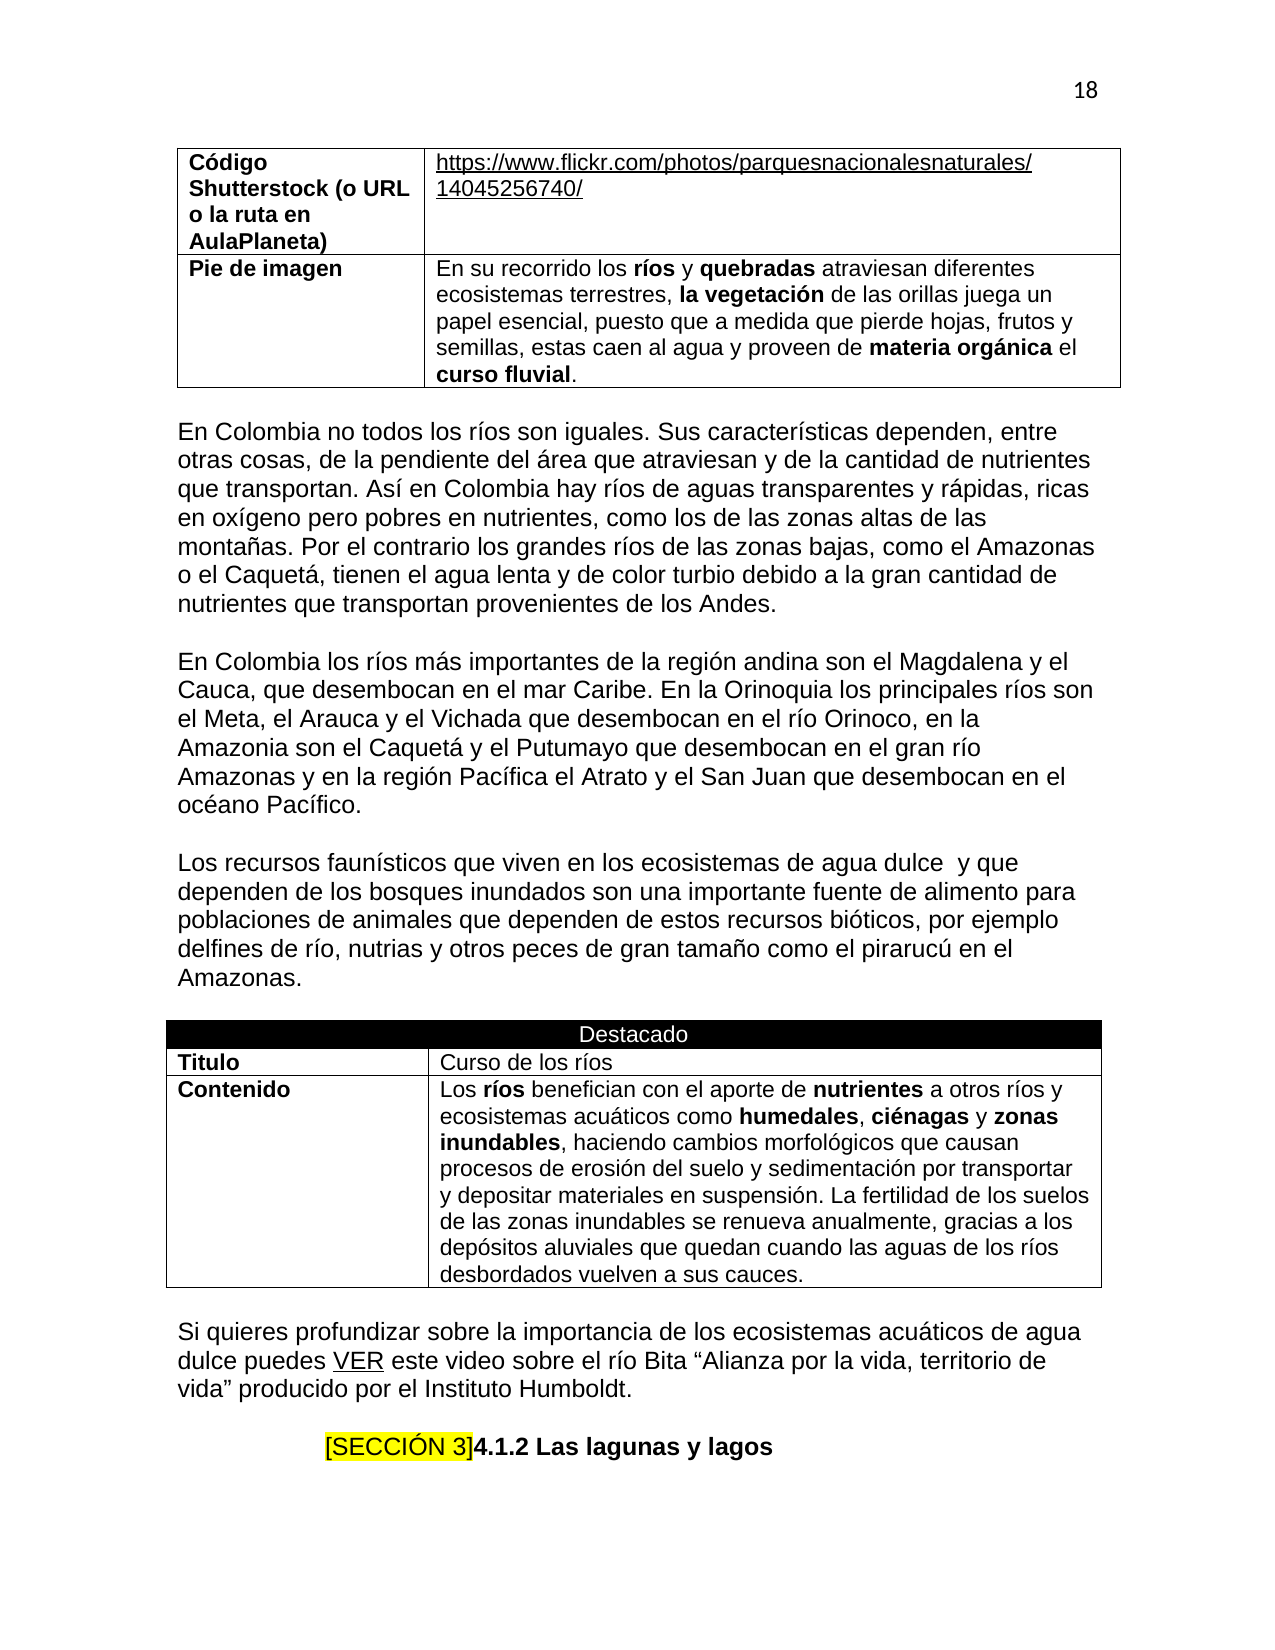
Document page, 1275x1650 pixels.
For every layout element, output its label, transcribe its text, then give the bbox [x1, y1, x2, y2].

table_cell Los ríos benefician con el aporte de nutrientes a otros ríos y ecosistemas acuáticos como humedales, ciénagas y zonas inundables, haciendo cambios morfológicos que causan procesos de erosión del suelo y sedimentación por transportar y depositar materiales en suspensión. La fertilidad de los suelos de las zonas inundables se renueva anualmente, gracias a los depósitos aluviales que quedan cuando las aguas de los ríos desbordados vuelven a sus cauces. [429, 1076, 1101, 1287]
table_cell Pie de imagen [178, 255, 424, 387]
text Los recursos faunísticos que viven en los ecosistemas de agua dulce y que dependen de los bosques inundados son una importante fuente de alimento para poblaciones de animales que dependen de estos recursos bióticos, por ejemplo delfines de río, nutrias y otros peces de gran tamaño como el pirarucú en el Amazonas. [177, 848, 1098, 992]
text Si quieres profundizar sobre la importancia de los ecosistemas acuáticos de agua dulce puedes VER este video sobre el río Bita “Alianza por la vida, territorio de vida” producido por el Instituto Humboldt. [177, 1317, 1098, 1403]
text En Colombia no todos los ríos son iguales. Sus características dependen, entre otras cosas, de la pendiente del área que atraviesan y de la cantidad de nutrientes que transportan. Así en Colombia hay ríos de aguas transparentes y rápidas, ricas en oxígeno pero pobres en nutrientes, como los de las zonas altas de las montañas. Por el contrario los grandes ríos de las zonas bajas, como el Amazonas o el Caquetá, tienen el agua lenta y de color turbio debido a la gran cantidad de nutrientes que transportan provenientes de los Andes. [177, 417, 1098, 618]
table_cell Titulo [167, 1049, 428, 1075]
table_cell Contenido [167, 1076, 428, 1287]
table_cell En su recorrido los ríos y quebradas atraviesan diferentes ecosistemas terrestres, la vegetación de las orillas juega un papel esencial, puesto que a medida que pierde hojas, frutos y semillas, estas caen al agua y proveen de materia orgánica el curso fluvial. [425, 255, 1120, 387]
text [SECCIÓN 3]4.1.2 Las lagunas y lagos [473, 1432, 1098, 1461]
table_cell Curso de los ríos [429, 1049, 1101, 1075]
table_cell Código Shutterstock (o URL o la ruta en AulaPlaneta) [178, 149, 424, 254]
table_cell https://www.flickr.com/photos/parquesnacionalesnaturales/14045256740/ [425, 149, 1120, 254]
table_header Destacado [167, 1021, 1101, 1048]
text En Colombia los ríos más importantes de la región andina son el Magdalena y el Cauca, que desembocan en el mar Caribe. En la Orinoquia los principales ríos son el Meta, el Arauca y el Vichada que desembocan en el río Orinoco, en la Amazonia son el Caquetá y el Putumayo que desembocan en el gran río Amazonas y en la región Pacífica el Atrato y el San Juan que desembocan en el océano Pacífico. [177, 647, 1098, 819]
